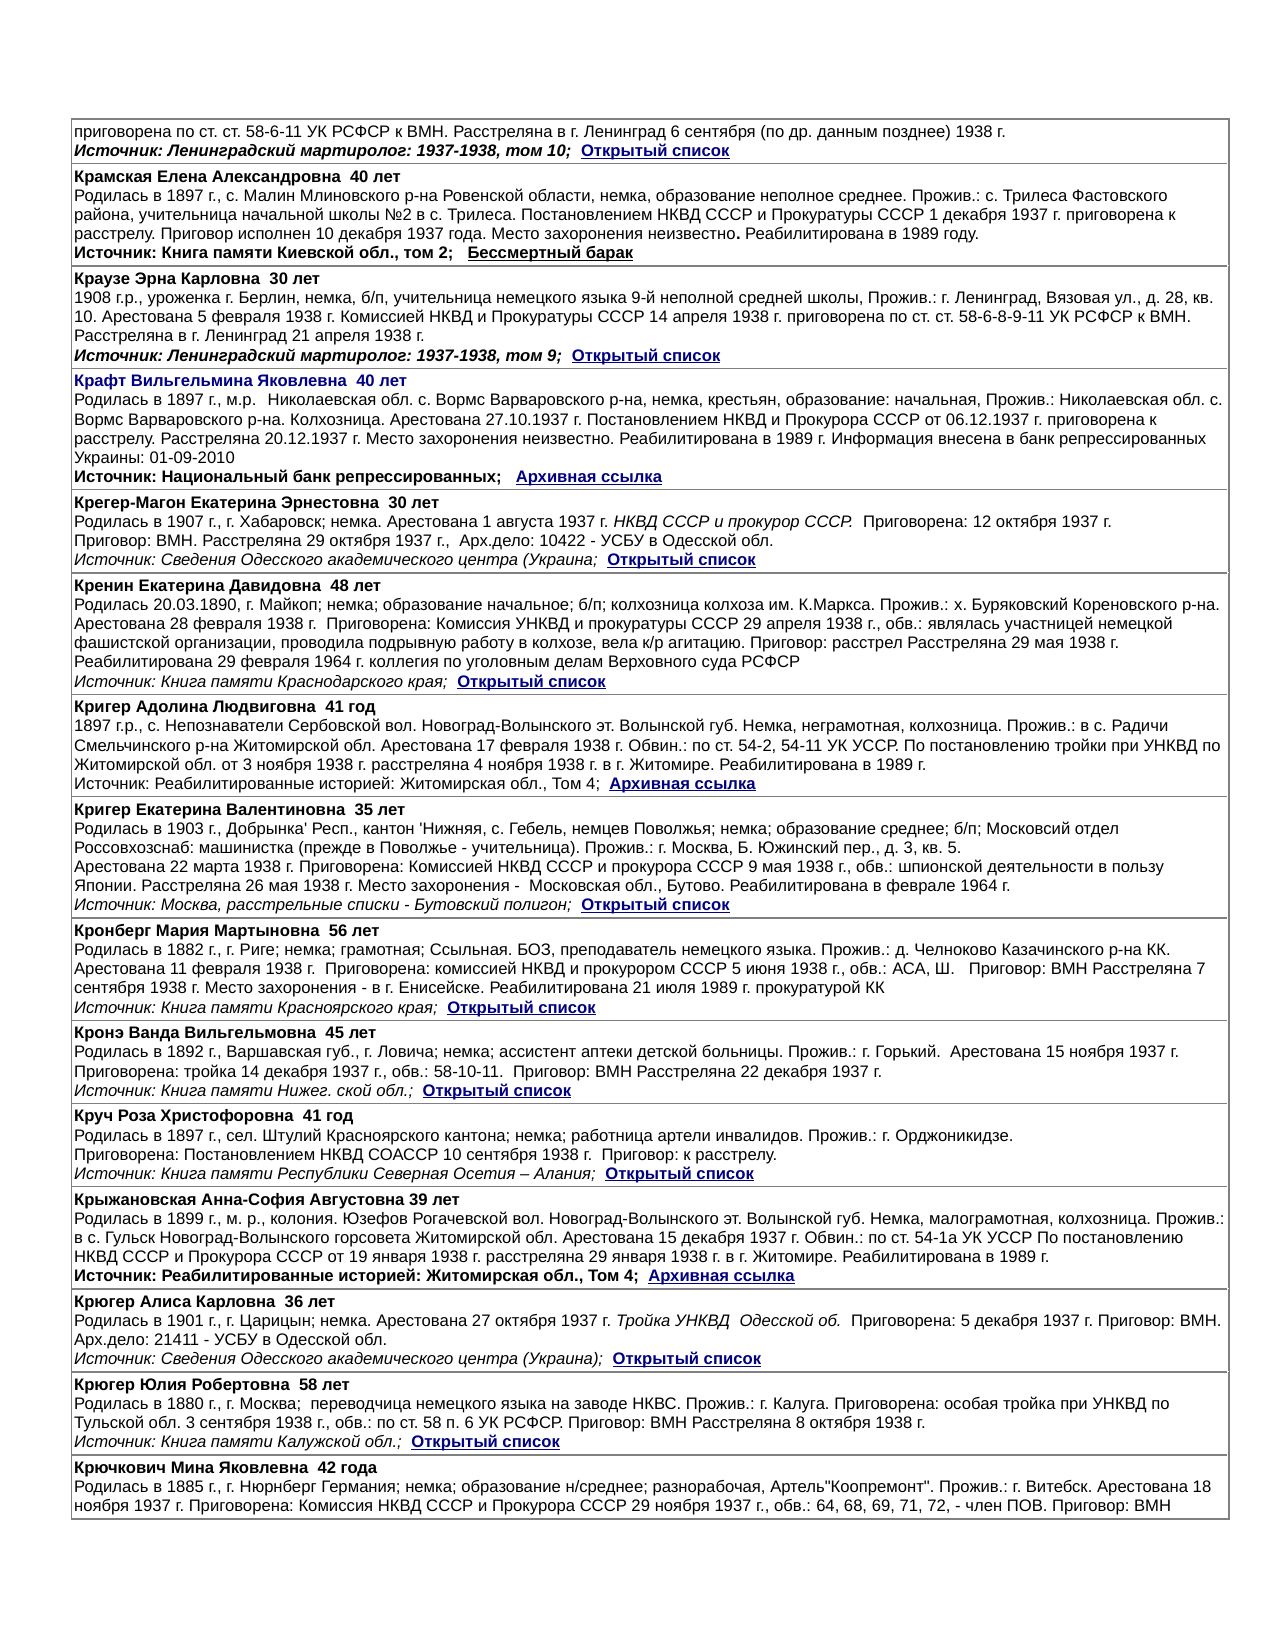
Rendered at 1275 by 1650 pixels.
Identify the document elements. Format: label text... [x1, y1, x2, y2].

table_cell Крамская Елена Александровна 40 лет Родилась в 1897 г., с. Малин Млиновского р-на Ровенской области, немка, образование неполное среднее. Прожив.: с. Трилеса Фастовского района, учительница начальной школы №2 в с. Трилеса. Постановлением НКВД СССР и Прокуратуры СССР 1 декабря 1937 г. приговорена к расстрелу. Приговор исполнен 10 декабря 1937 года. Место захоронения неизвестно. Реабилитирована в 1989 году. Источник: Книга памяти Киевской обл., том 2; Бессмертный барак [72, 163, 1228, 265]
table_cell Крафт Вильгельмина Яковлевна 40 лет Родилась в 1897 г., м.р. Николаевская обл. с. Вормс Варваровского р-на, немка, крестьян, образование: начальная, Прожив.: Николаевская обл. с. Вормс Варваровского р-на. Колхозница. Арестована 27.10.1937 г. Постановлением НКВД и Прокурора СССР от 06.12.1937 г. приговорена к расстрелу. Расстреляна 20.12.1937 г. Место захоронения неизвестно. Реабилитирована в 1989 г. Информация внесена в банк репрессированных Украины: 01-09-2010 Источник: Национальный банк репрессированных; Архивная ссылка [72, 368, 1228, 489]
table_cell Кренин Екатерина Давидовна 48 лет Родилась 20.03.1890, г. Майкоп; немка; образование начальное; б/п; колхозница колхоза им. К.Маркса. Прожив.: х. Буряковский Кореновского р-на. Арестована 28 февраля 1938 г. Приговорена: Комиссия УНКВД и прокуратуры СССР 29 апреля 1938 г., обв.: являлась участницей немецкой фашистской организации, проводила подрывную работу в колхозе, вела к/р агитацию. Приговор: расстрел Расстреляна 29 мая 1938 г. Реабилитирована 29 февраля 1964 г. коллегия по уголовным делам Верховного суда РСФСР Источник: Книга памяти Краснодарского края; Открытый список [72, 572, 1228, 693]
table_cell Кригер Екатерина Валентиновна 35 лет Родилась в 1903 г., Добрынка' Респ., кантон 'Нижняя, с. Гебель, немцев Поволжья; немка; образование среднее; б/п; Московсий отдел Россовхозснаб: машинистка (прежде в Поволжье - учительница). Прожив.: г. Москва, Б. Южинский пер., д. 3, кв. 5. Арестована 22 марта 1938 г. Приговорена: Комиссией НКВД СССР и прокурора СССР 9 мая 1938 г., обв.: шпионской деятельности в пользу Японии. Расстреляна 26 мая 1938 г. Место захоронения - Московская обл., Бутово. Реабилитирована в феврале 1964 г. Источник: Москва, расстрельные списки - Бутовский полигон; Открытый список [72, 796, 1228, 917]
table_cell Краузе Эрна Карловна 30 лет 1908 г.р., уроженка г. Берлин, немка, б/п, учительница немецкого языка 9-й неполной средней школы, Прожив.: г. Ленинград, Вязовая ул., д. 28, кв. 10. Арестована 5 февраля 1938 г. Комиссией НКВД и Прокуратуры СССР 14 апреля 1938 г. приговорена по ст. ст. 58-6-8-9-11 УК РСФСР к ВМН. Расстреляна в г. Ленинград 21 апреля 1938 г. Источник: Ленинградский мартиролог: 1937-1938, том 9; Открытый список [72, 265, 1228, 367]
table_cell Крегер-Магон Екатерина Эрнестовна 30 лет Родилась в 1907 г., г. Хабаровск; немка. Арестована 1 августа 1937 г. НКВД СССР и прокурор СССР. Приговорена: 12 октября 1937 г. Приговор: ВМН. Расстреляна 29 октября 1937 г., Арх.дело: 10422 - УСБУ в Одесской обл. Источник: Сведения Одесского академического центра (Украина; Открытый список [72, 489, 1228, 572]
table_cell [72, 120, 1228, 163]
table_cell Кронэ Ванда Вильгельмовна 45 лет Родилась в 1892 г., Варшавская губ., г. Ловича; немка; ассистент аптеки детской больницы. Прожив.: г. Горький. Арестована 15 ноября 1937 г. Приговорена: тройка 14 декабря 1937 г., обв.: 58-10-11. Приговор: ВМН Расстреляна 22 декабря 1937 г. Источник: Книга памяти Нижег. ской обл.; Открытый список [72, 1020, 1228, 1103]
table_cell Крюгер Алиса Карловна 36 лет Родилась в 1901 г., г. Царицын; немка. Арестована 27 октября 1937 г. Тройка УНКВД Одесской об. Приговорена: 5 декабря 1937 г. Приговор: ВМН. Арх.дело: 21411 - УСБУ в Одесской обл. Источник: Сведения Одесского академического центра (Украина); Открытый список [72, 1288, 1228, 1371]
table_cell Крюгер Юлия Робертовна 58 лет Родилась в 1880 г., г. Москва; переводчица немецкого языка на заводе НКВС. Прожив.: г. Калуга. Приговорена: особая тройка при УНКВД по Тульской обл. 3 сентября 1938 г., обв.: по ст. 58 п. 6 УК РСФСР. Приговор: ВМН Расстреляна 8 октября 1938 г. Источник: Книга памяти Калужской обл.; Открытый список [72, 1371, 1228, 1454]
table_cell Кригер Адолина Людвиговна 41 год 1897 г.р., с. Непознаватели Сербовской вол. Новоград-Волынского эт. Волынской губ. Немка, неграмотная, колхозница. Прожив.: в с. Радичи Смельчинского р-на Житомирской обл. Арестована 17 февраля 1938 г. Обвин.: по ст. 54-2, 54-11 УК УССР. По постановлению тройки при УНКВД по Житомирской обл. от 3 ноября 1938 г. расстреляна 4 ноября 1938 г. в г. Житомире. Реабилитирована в 1989 г. Источник: Реабилитированные историей: Житомирская обл., Том 4; Архивная ссылка [72, 694, 1228, 796]
table_cell Круч Роза Христофоровна 41 год Родилась в 1897 г., сел. Штулий Красноярского кантона; немка; работница артели инвалидов. Прожив.: г. Орджоникидзе. Приговорена: Постановлением НКВД СОАССР 10 сентября 1938 г. Приговор: к расстрелу. Источник: Книга памяти Республики Северная Осетия – Алания; Открытый список [72, 1103, 1228, 1186]
table_cell Кронберг Мария Мартыновна 56 лет Родилась в 1882 г., г. Риге; немка; грамотная; Ссыльная. БОЗ, преподаватель немецкого языка. Прожив.: д. Челноково Казачинского р-на КК. Арестована 11 февраля 1938 г. Приговорена: комиссией НКВД и прокурором СССР 5 июня 1938 г., обв.: АСА, Ш. Приговор: ВМН Расстреляна 7 сентября 1938 г. Место захоронения - в г. Енисейске. Реабилитирована 21 июля 1989 г. прокуратурой КК Источник: Книга памяти Красноярского края; Открытый список [72, 917, 1228, 1019]
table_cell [72, 1454, 1228, 1518]
table_cell Крыжановская Анна-София Августовна 39 лет Родилась в 1899 г., м. р., колония. Юзефов Рогачевской вол. Новоград-Волынского эт. Волынской губ. Немка, малограмотная, колхозница. Прожив.: в с. Гульск Новоград-Волынского горсовета Житомирской обл. Арестована 15 декабря 1937 г. Обвин.: по ст. 54-1а УК УССР По постановлению НКВД СССР и Прокурора СССР от 19 января 1938 г. расстреляна 29 января 1938 г. в г. Житомире. Реабилитирована в 1989 г. Источник: Реабилитированные историей: Житомирская обл., Том 4; Архивная ссылка [72, 1186, 1228, 1288]
